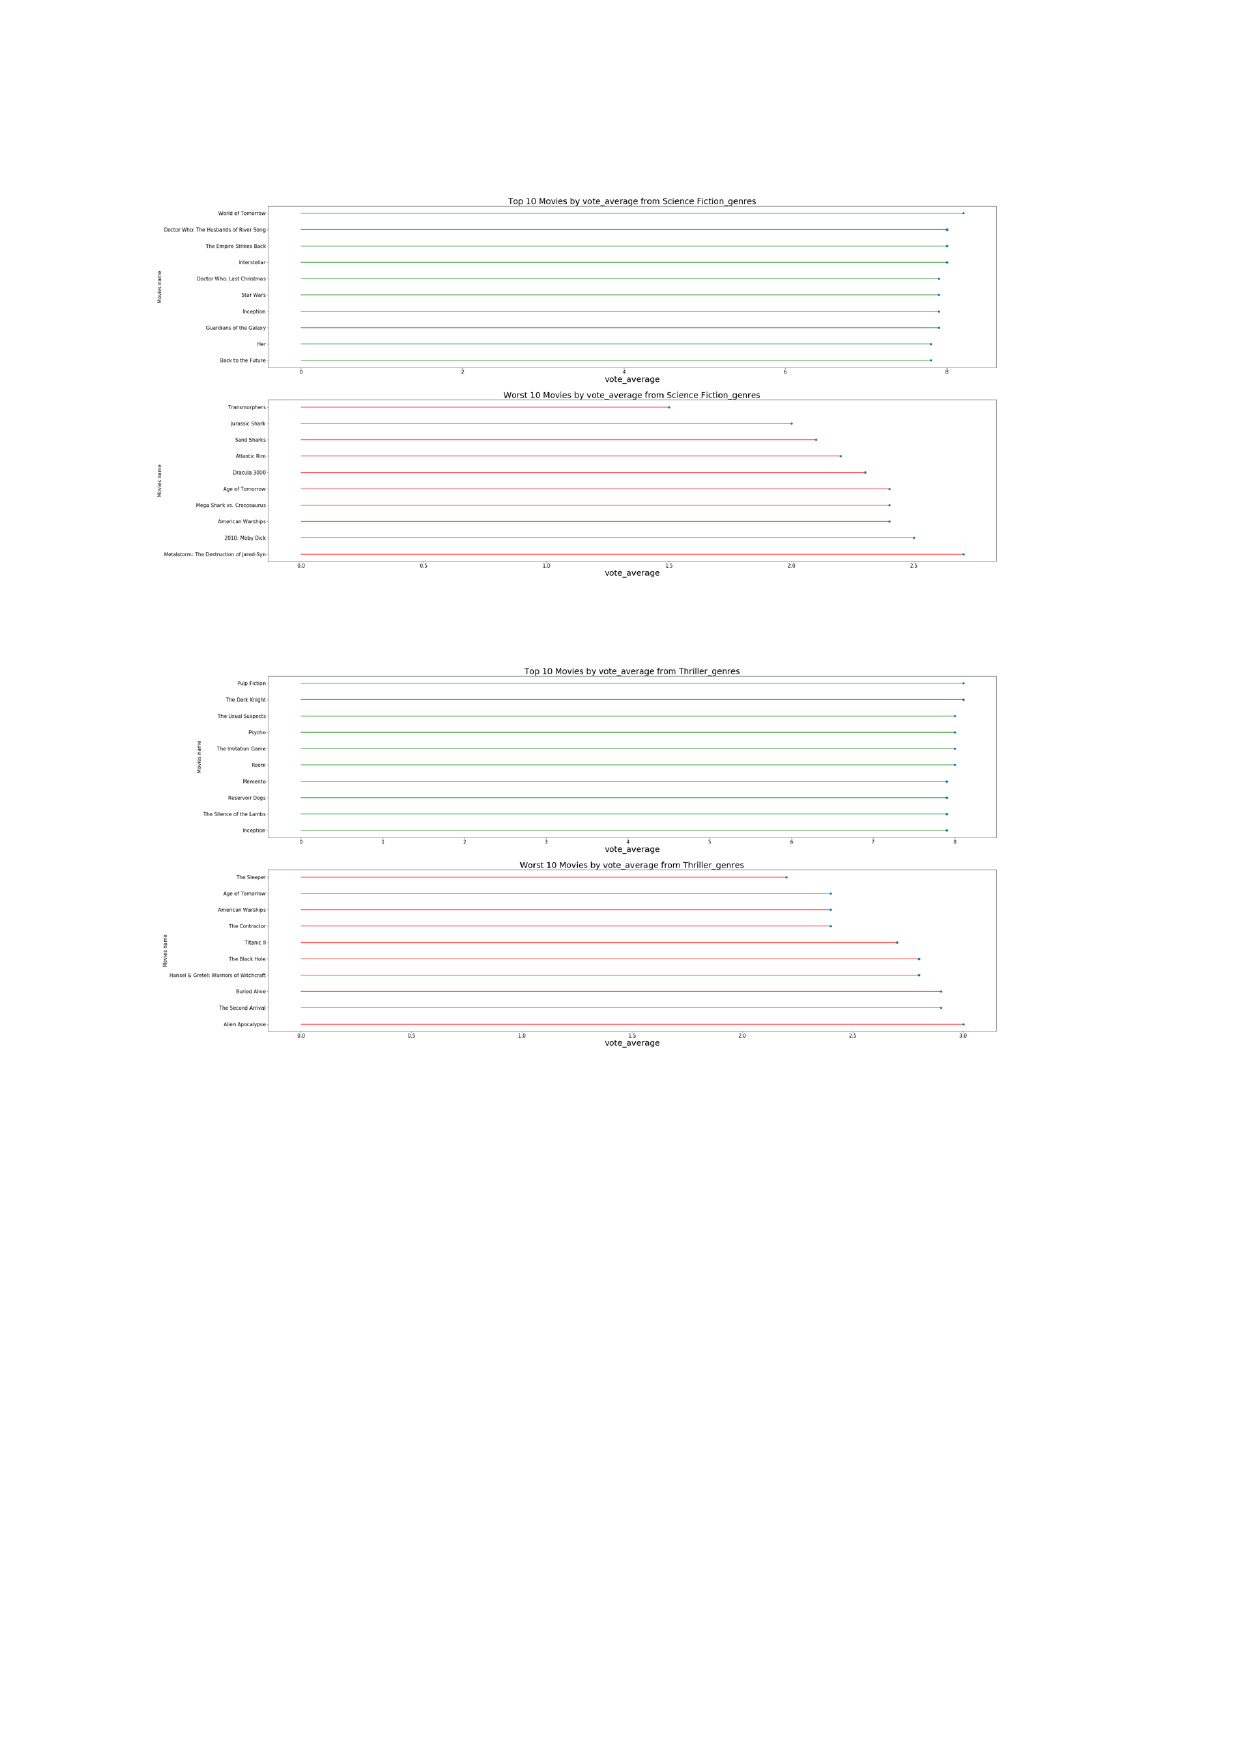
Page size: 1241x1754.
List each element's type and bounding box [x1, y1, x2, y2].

picture [150, 150, 1090, 1090]
